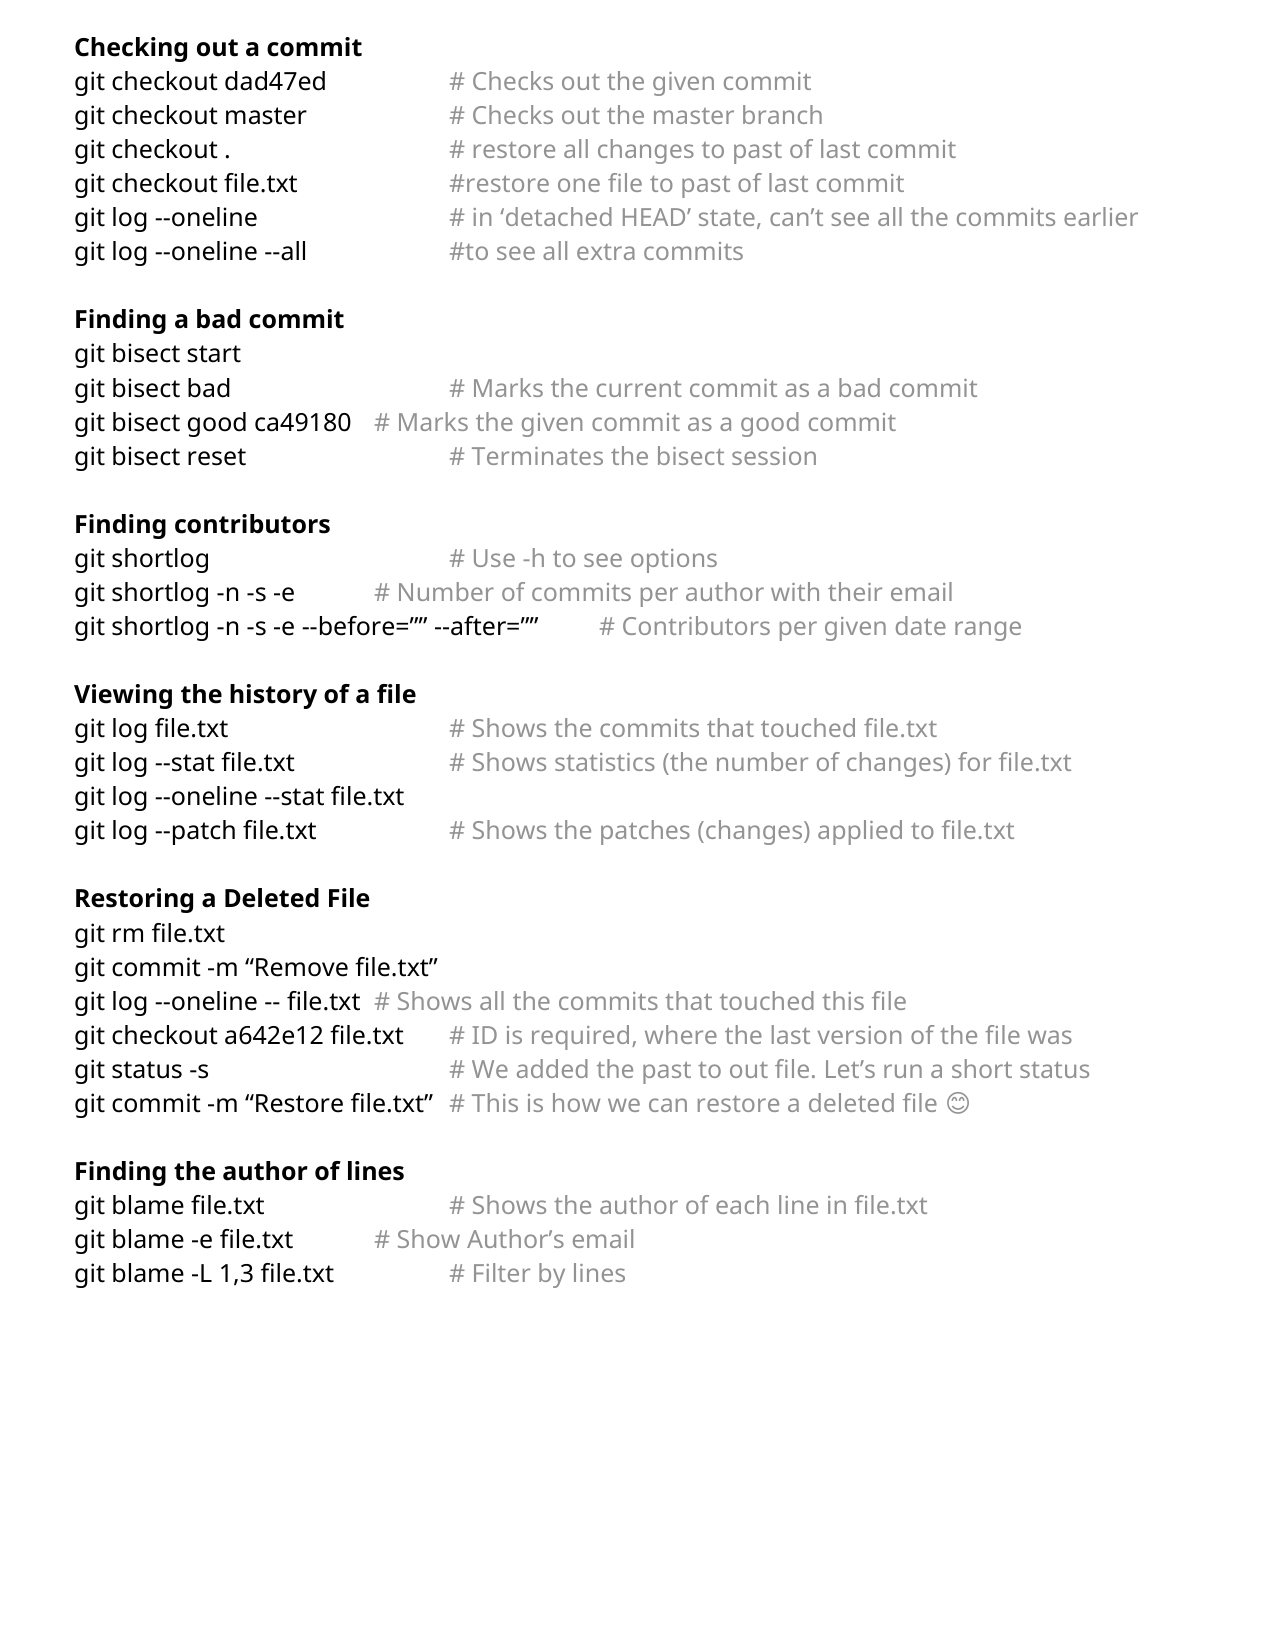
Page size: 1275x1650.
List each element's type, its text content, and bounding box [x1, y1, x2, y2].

text git shortlog -n -s -e # Number of commits per author with their email [74, 574, 1240, 609]
text Finding a bad commit [74, 302, 1240, 336]
text git commit -m “Restore file.txt” # This is how we can restore a deleted file [74, 1086, 1240, 1119]
text git blame file.txt # Shows the author of each line in file.txt [74, 1188, 1240, 1222]
text Finding the author of lines [74, 1154, 1240, 1188]
text git log --stat file.txt # Shows statistics (the number of changes) for file.txt [74, 745, 1240, 779]
text git log --oneline --stat file.txt [74, 779, 1240, 813]
text Checking out a commit [74, 29, 1240, 64]
text git log file.txt # Shows the commits that touched file.txt [74, 711, 1240, 745]
text git checkout a642e12 file.txt # ID is required, where the last version of the file was [74, 1017, 1240, 1051]
text git checkout . # restore all changes to past of last commit [74, 132, 1240, 166]
text git log --oneline --all #to see all extra commits [74, 234, 1240, 268]
text git bisect good ca49180 # Marks the given commit as a good commit [74, 404, 1240, 438]
text git log --patch file.txt # Shows the patches (changes) applied to file.txt [74, 813, 1240, 847]
text git status -s # We added the past to out file. Let’s run a short status [74, 1051, 1240, 1086]
text git blame -e file.txt # Show Author’s email [74, 1222, 1240, 1256]
text git log --oneline # in ‘detached HEAD’ state, can’t see all the commits earlier [74, 200, 1240, 234]
text git rm file.txt [74, 915, 1240, 949]
text git bisect reset # Terminates the bisect session [74, 438, 1240, 472]
text git checkout master # Checks out the master branch [74, 98, 1240, 132]
text git bisect start [74, 336, 1240, 370]
text Viewing the history of a file [74, 677, 1240, 711]
text git shortlog -n -s -e --before=”” --after=”” # Contributors per given date range [74, 609, 1240, 643]
text Finding contributors [74, 506, 1240, 541]
text Restoring a Deleted File [74, 881, 1240, 915]
text git log --oneline -- file.txt # Shows all the commits that touched this file [74, 983, 1240, 1017]
text git checkout file.txt #restore one file to past of last commit [74, 166, 1240, 200]
text git blame -L 1,3 file.txt # Filter by lines [74, 1256, 1240, 1290]
text git checkout dad47ed # Checks out the given commit [74, 64, 1240, 98]
text git shortlog # Use -h to see options [74, 541, 1240, 574]
text git commit -m “Remove file.txt” [74, 949, 1240, 983]
text git bisect bad # Marks the current commit as a bad commit [74, 370, 1240, 404]
